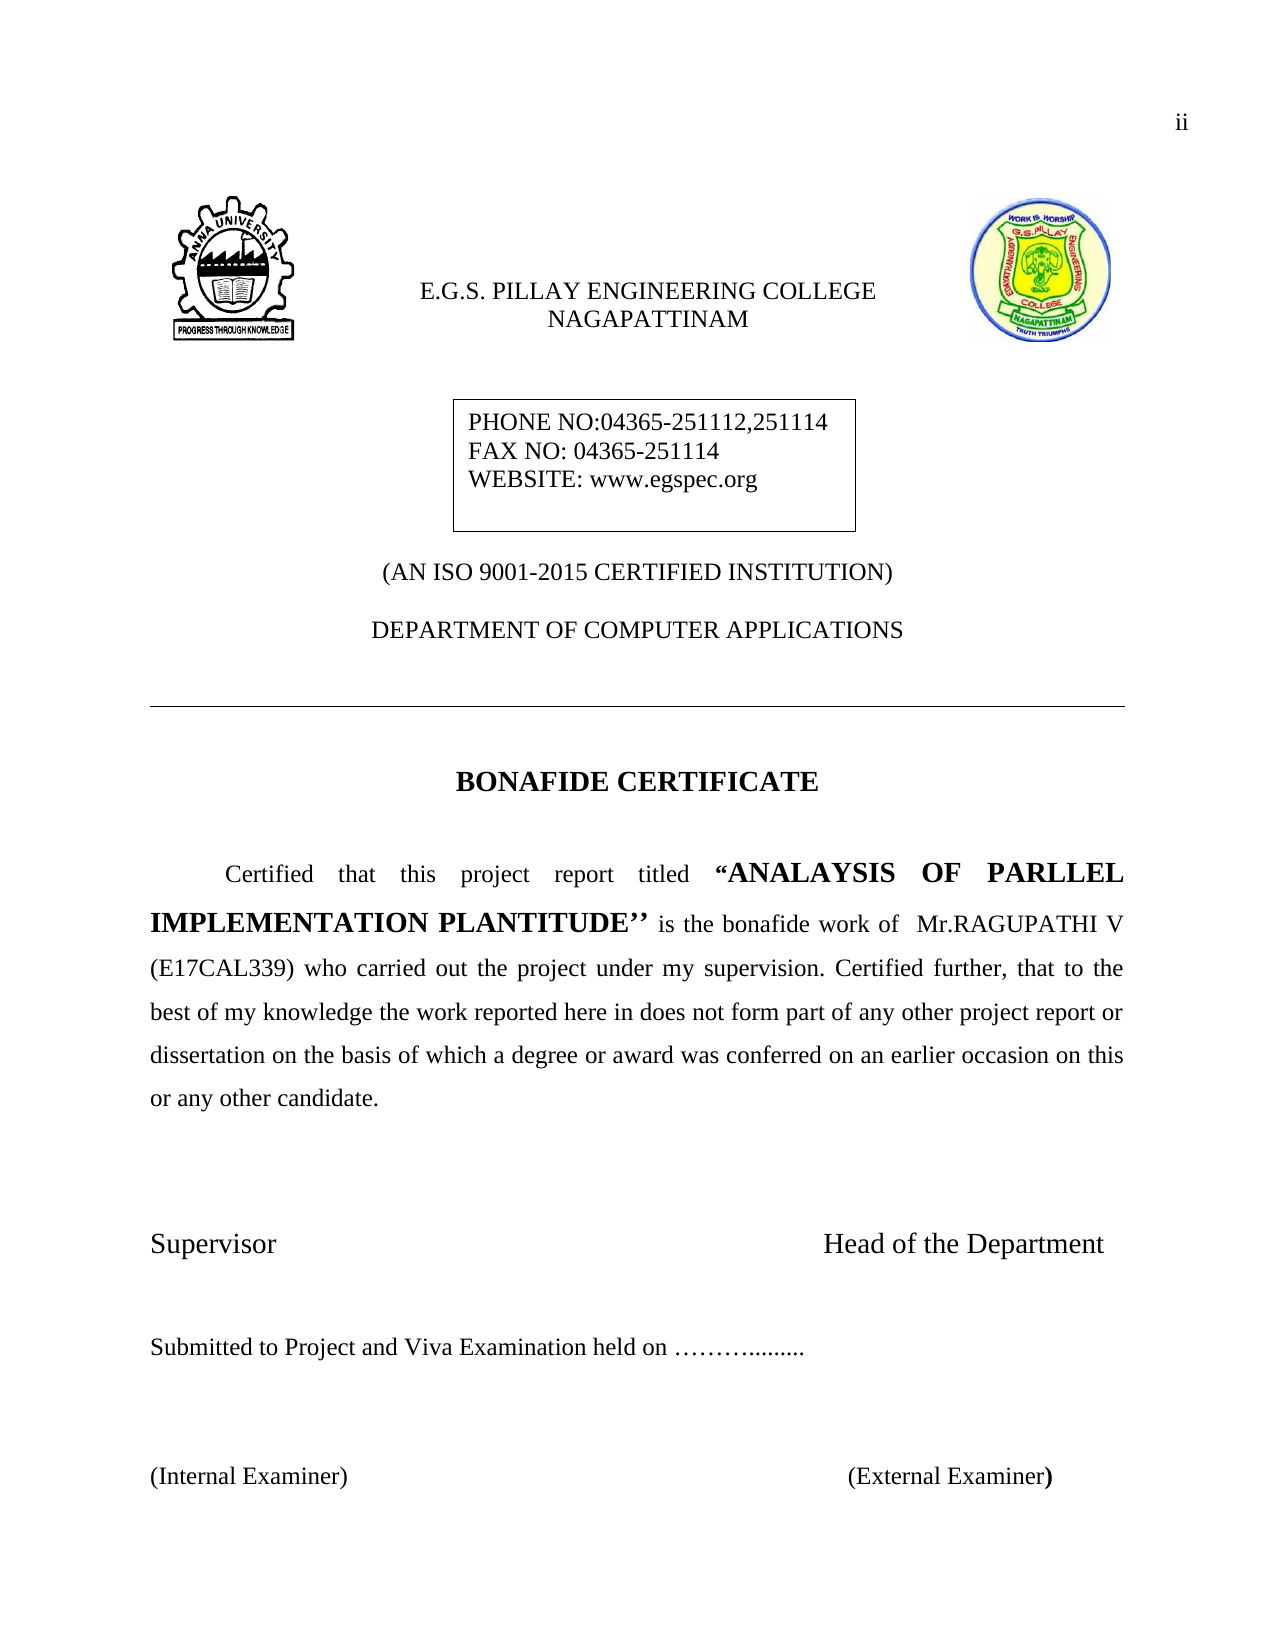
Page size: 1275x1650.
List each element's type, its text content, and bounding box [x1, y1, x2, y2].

text (Internal Examiner) (External Examiner) [150, 1461, 1125, 1490]
picture [969, 198, 1111, 342]
text DEPARTMENT OF COMPUTER APPLICATIONS [150, 615, 1125, 644]
text Submitted to Project and Viva Examination held on ………......... [150, 1332, 1125, 1361]
picture [150, 193, 317, 342]
text Certified that this project report titled “ANALAYSIS OF PARLLEL IMPLEMENTATION PLANTITUDE’’ is the bonafide work of Mr.RAGUPATHI V (E17CAL339) who carried out the project under my supervision. Certified further, that to the best of my knowledge the work reported here in does not form part of any other project report or dissertation on the basis of which a degree or award was conferred on an earlier occasion on this or any other candidate. [150, 855, 1125, 1112]
text Supervisor Head of the Department [150, 1227, 1125, 1260]
text BONAFIDE CERTIFICATE [150, 764, 1125, 798]
text (AN ISO 9001-2015 CERTIFIED INSTITUTION) [150, 557, 1125, 586]
